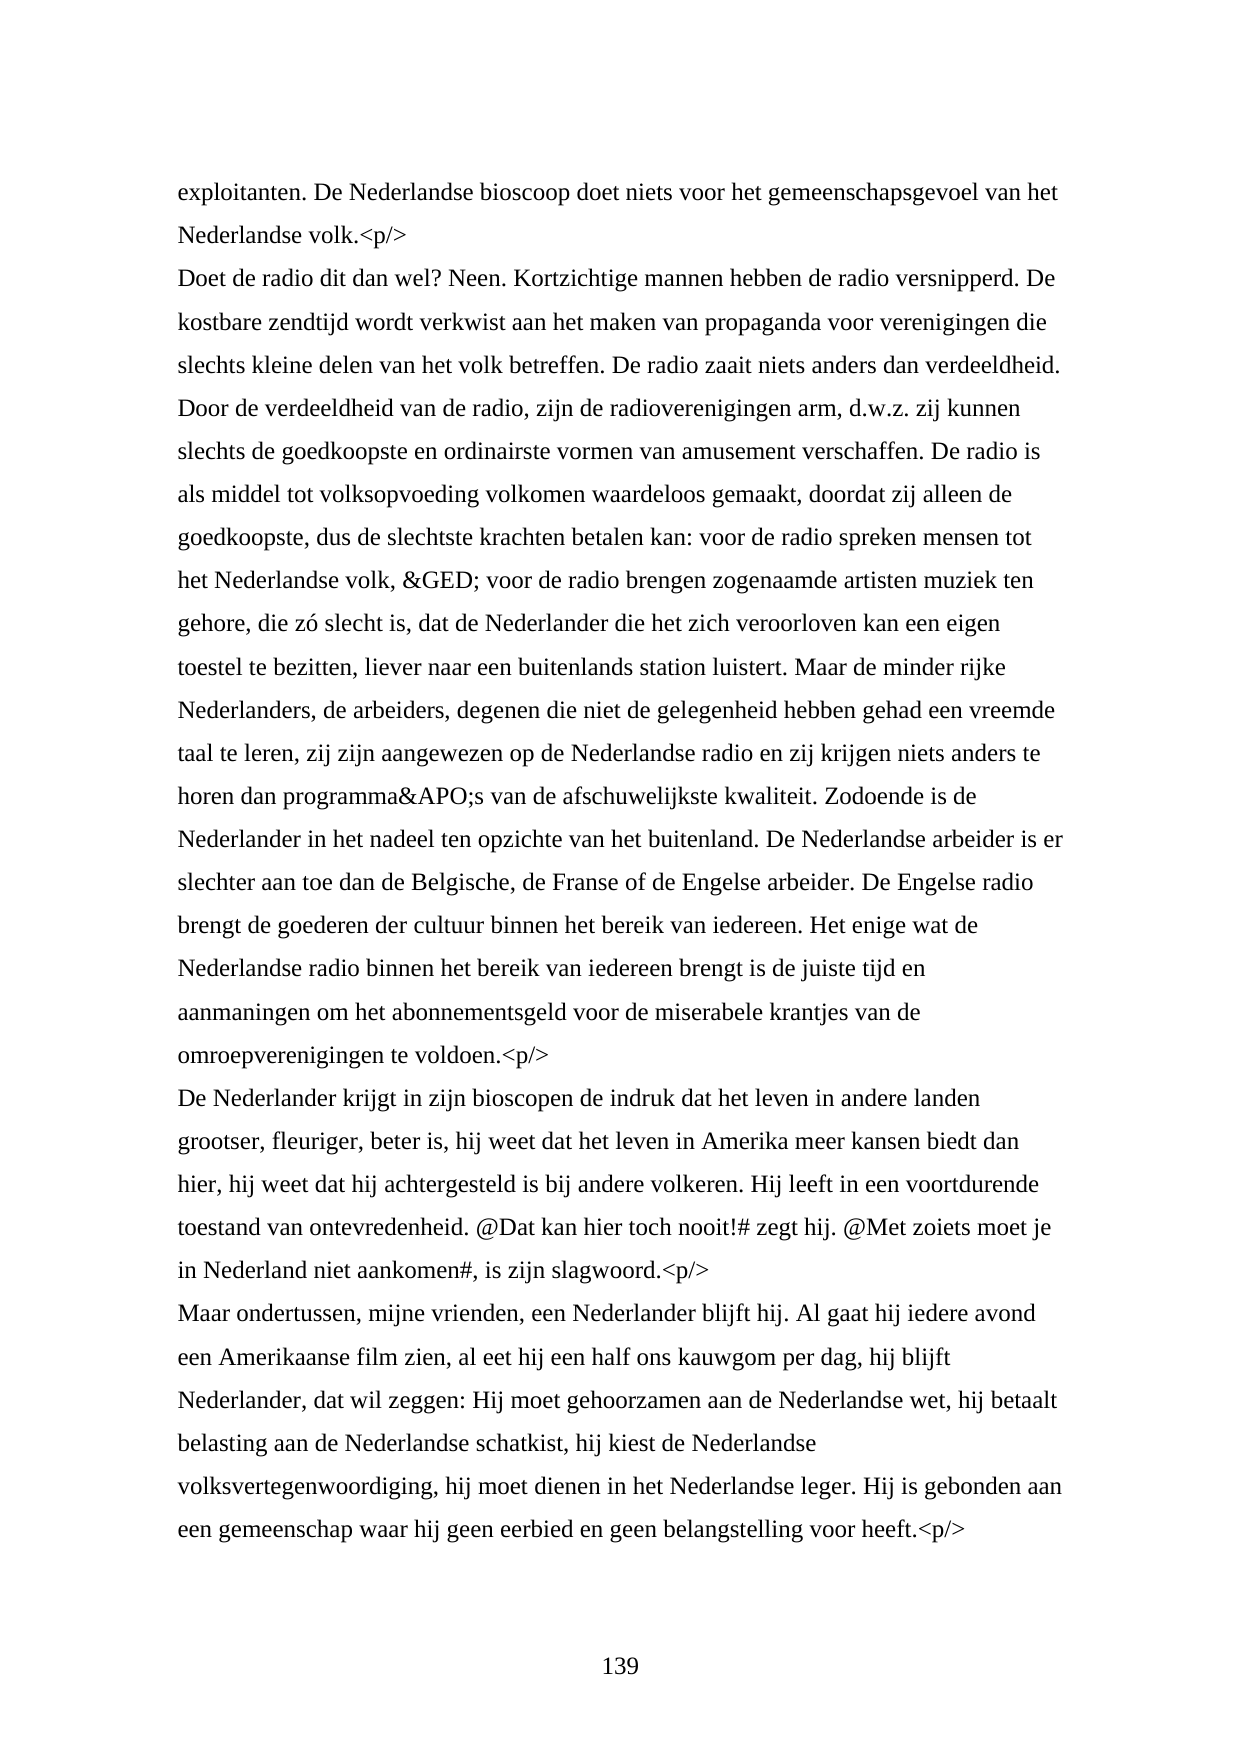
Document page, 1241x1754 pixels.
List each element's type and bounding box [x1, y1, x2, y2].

text [177, 177, 1063, 1543]
